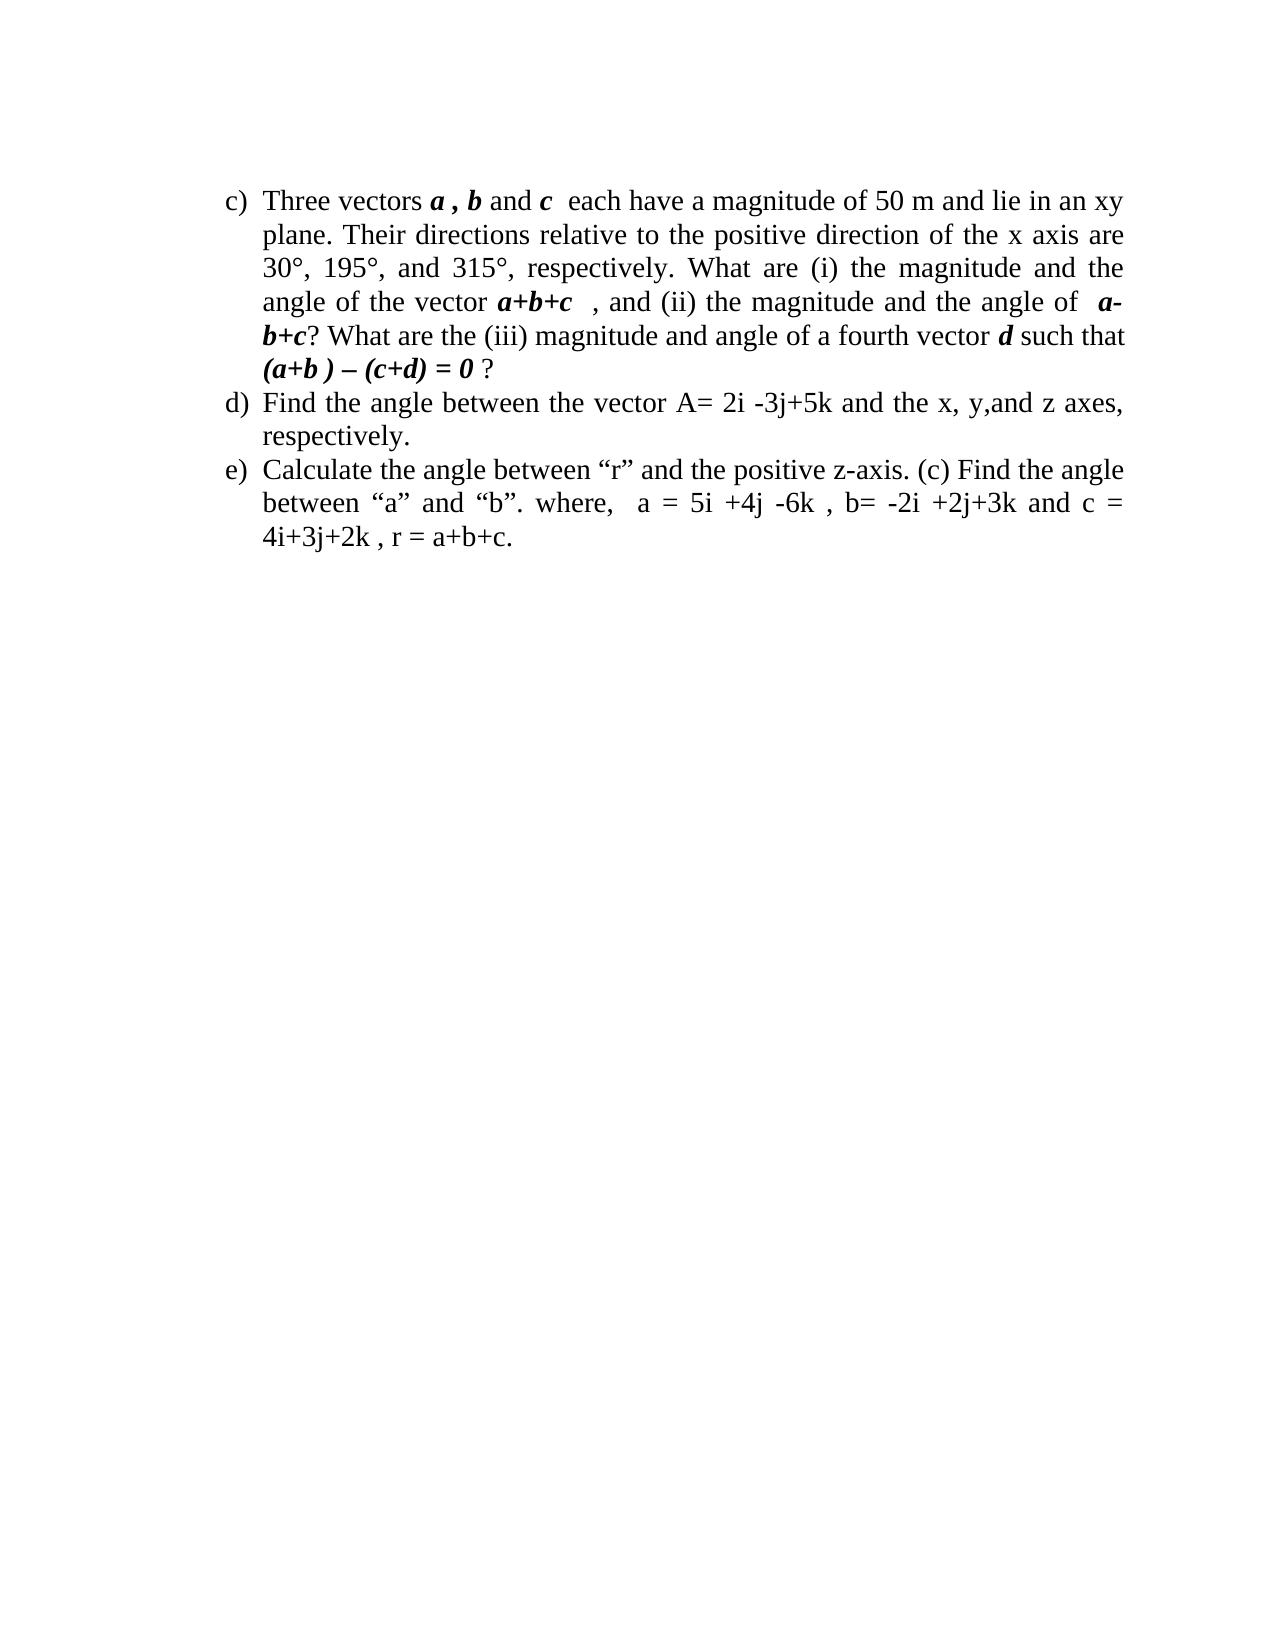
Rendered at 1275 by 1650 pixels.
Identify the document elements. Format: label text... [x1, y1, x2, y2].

list Calculate the angle between “r” and the positive z-axis. (c) Find the angle between “a” and “b”. where, a = 5i +4j -6k , b= -2i +2j+3k and c = 4i+3j+2k , r = a+b+c. [225, 452, 1125, 552]
list Find the angle between the vector A= 2i -3j+5k and the x, y,and z axes, respectively. [225, 385, 1125, 452]
list Three vectors a , b and c each have a magnitude of 50 m and lie in an xy plane. Their directions relative to the positive direction of the x axis are 30°, 195°, and 315°, respectively. What are (i) the magnitude and the angle of the vector a+b+c , and (ii) the magnitude and the angle of a-b+c? What are the (iii) magnitude and angle of a fourth vector d such that (a+b ) – (c+d) = 0 ? [225, 183, 1125, 385]
